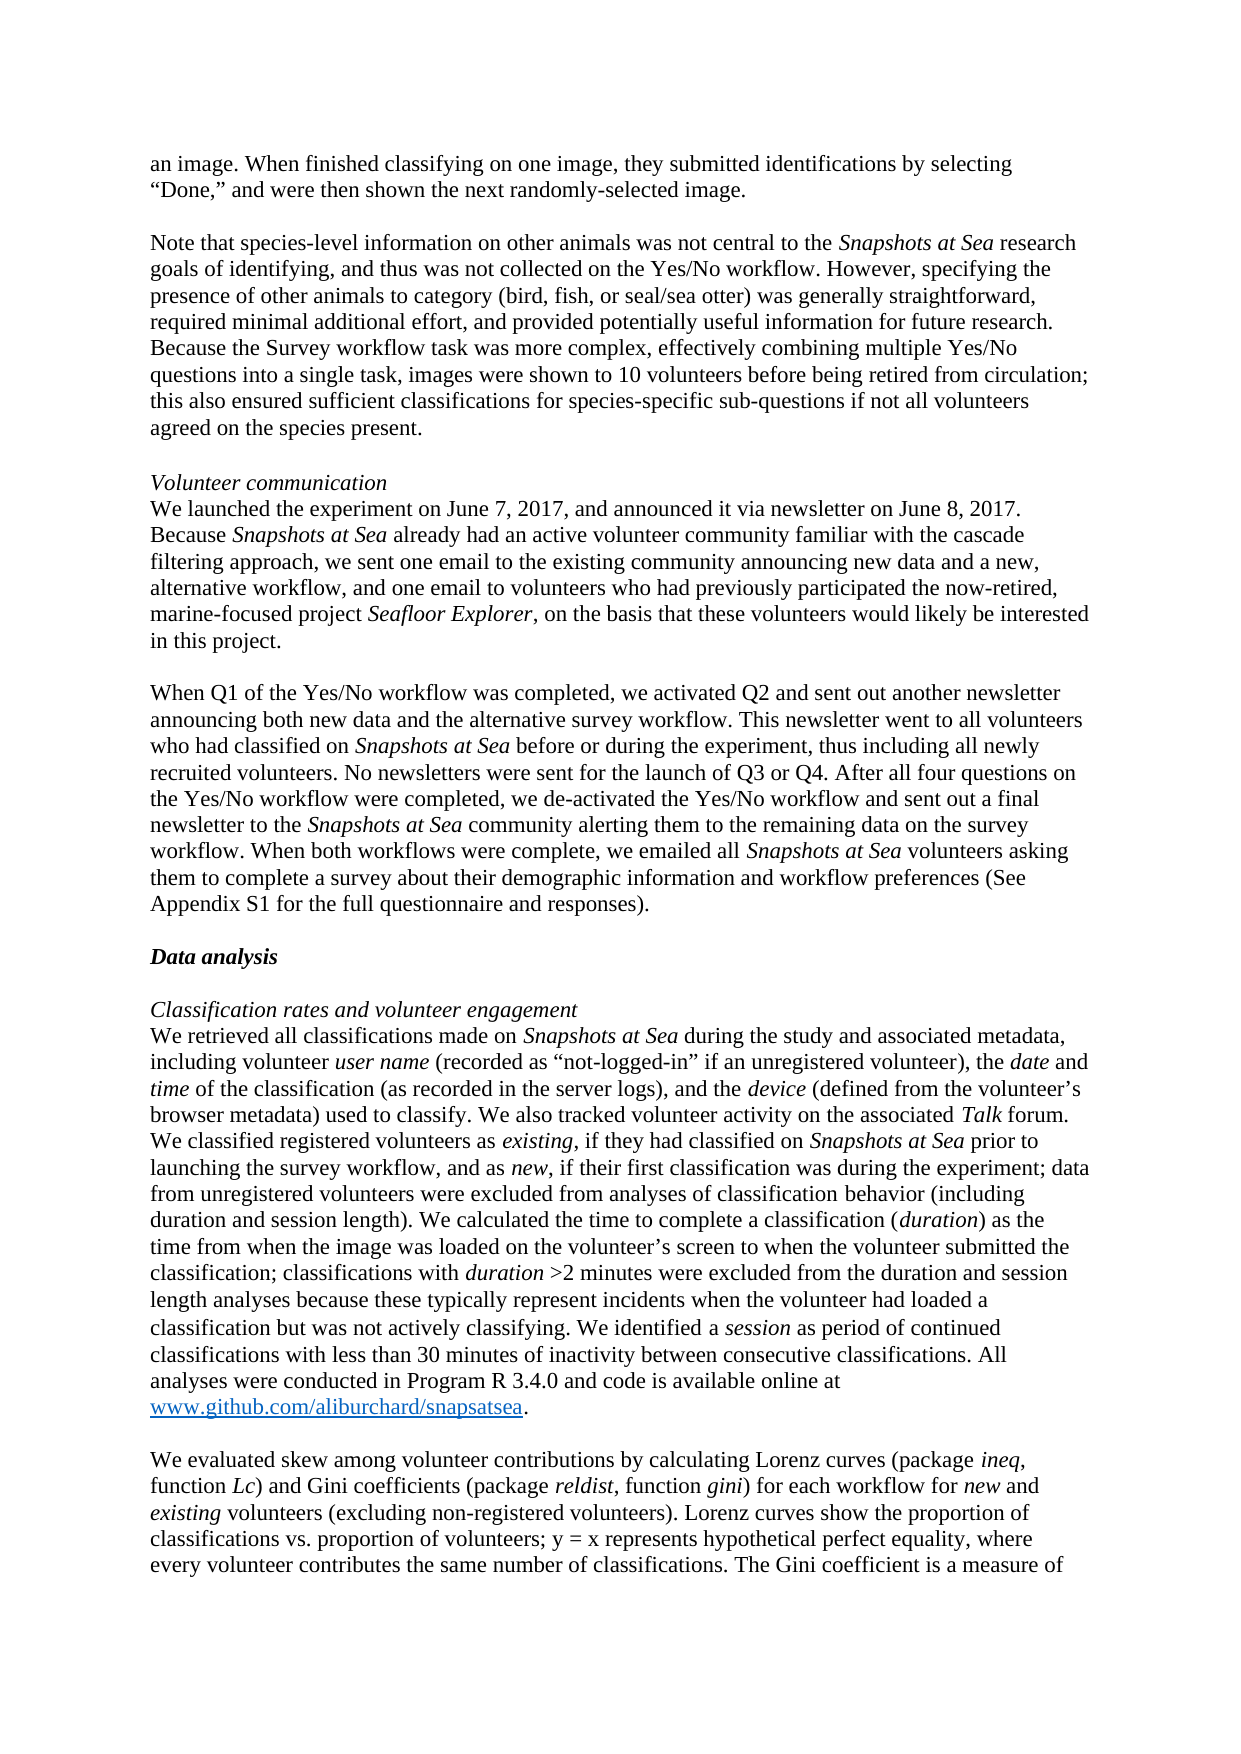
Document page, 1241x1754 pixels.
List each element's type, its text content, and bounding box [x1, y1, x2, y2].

text Data analysis [150, 943, 1090, 969]
text Note that species-level information on other animals was not central to the Snapshots at Sea research goals of identifying, and thus was not collected on the Yes/No workflow. However, specifying the presence of other animals to category (bird, fish, or seal/sea otter) was generally straightforward, required minimal additional effort, and provided potentially useful information for future research. Because the Survey workflow task was more complex, effectively combining multiple Yes/No questions into a single task, images were shown to 10 volunteers before being retired from circulation; this also ensured sufficient classifications for species-specific sub-questions if not all volunteers agreed on the species present. [150, 229, 1090, 440]
text Volunteer communication [150, 469, 1090, 495]
text We launched the experiment on June 7, 2017, and announced it via newsletter on June 8, 2017. Because Snapshots at Sea already had an active volunteer community familiar with the cascade filtering approach, we sent one email to the existing community announcing new data and a new, alternative workflow, and one email to volunteers who had previously participated the now-retired, marine-focused project Seafloor Explorer, on the basis that these volunteers would likely be interested in this project. [150, 495, 1090, 653]
text Classification rates and volunteer engagement [150, 996, 1090, 1022]
text When Q1 of the Yes/No workflow was completed, we activated Q2 and sent out another newsletter announcing both new data and the alternative survey workflow. This newsletter went to all volunteers who had classified on Snapshots at Sea before or during the experiment, thus including all newly recruited volunteers. No newsletters were sent for the launch of Q3 or Q4. After all four questions on the Yes/No workflow were completed, we de-activated the Yes/No workflow and sent out a final newsletter to the Snapshots at Sea community alerting them to the remaining data on the survey workflow. When both workflows were complete, we emailed all Snapshots at Sea volunteers asking them to complete a survey about their demographic information and workflow preferences (See Appendix S1 for the full questionnaire and responses). [150, 679, 1090, 917]
text We retrieved all classifications made on Snapshots at Sea during the study and associated metadata, including volunteer user name (recorded as “not-logged-in” if an unregistered volunteer), the date and time of the classification (as recorded in the server logs), and the device (defined from the volunteer’s browser metadata) used to classify. We also tracked volunteer activity on the associated Talk forum. We classified registered volunteers as existing, if they had classified on Snapshots at Sea prior to launching the survey workflow, and as new, if their first classification was during the experiment; data from unregistered volunteers were excluded from analyses of classification behavior (including duration and session length). We calculated the time to complete a classification (duration) as the time from when the image was loaded on the volunteer’s screen to when the volunteer submitted the classification; classifications with duration >2 minutes were excluded from the duration and session length analyses because these typically represent incidents when the volunteer had loaded a classification but was not actively classifying. We identified a session as period of continued classifications with less than 30 minutes of inactivity between consecutive classifications. All analyses were conducted in Program R 3.4.0 and code is available online at www.github.com/aliburchard/snapsatsea. [150, 1022, 1090, 1420]
